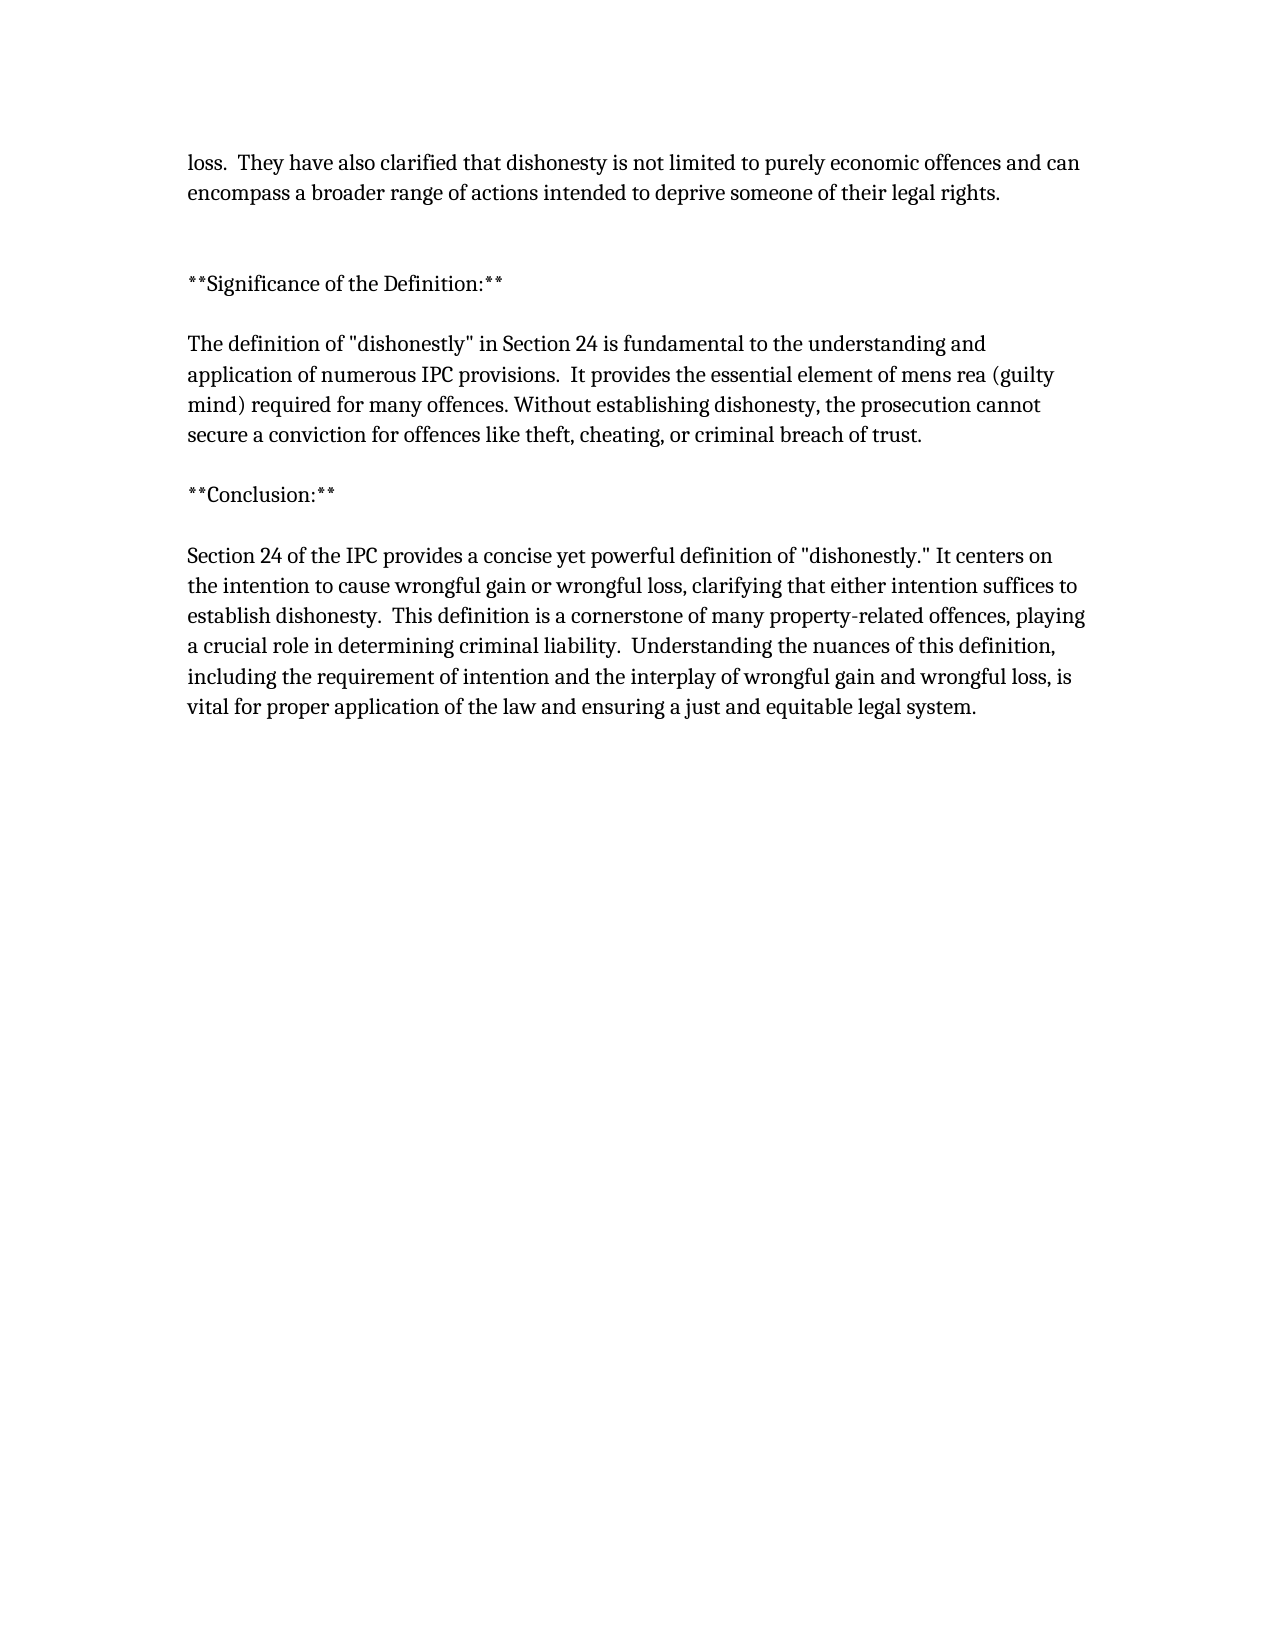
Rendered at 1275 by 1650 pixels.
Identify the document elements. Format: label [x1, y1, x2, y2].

text [187, 150, 1087, 750]
